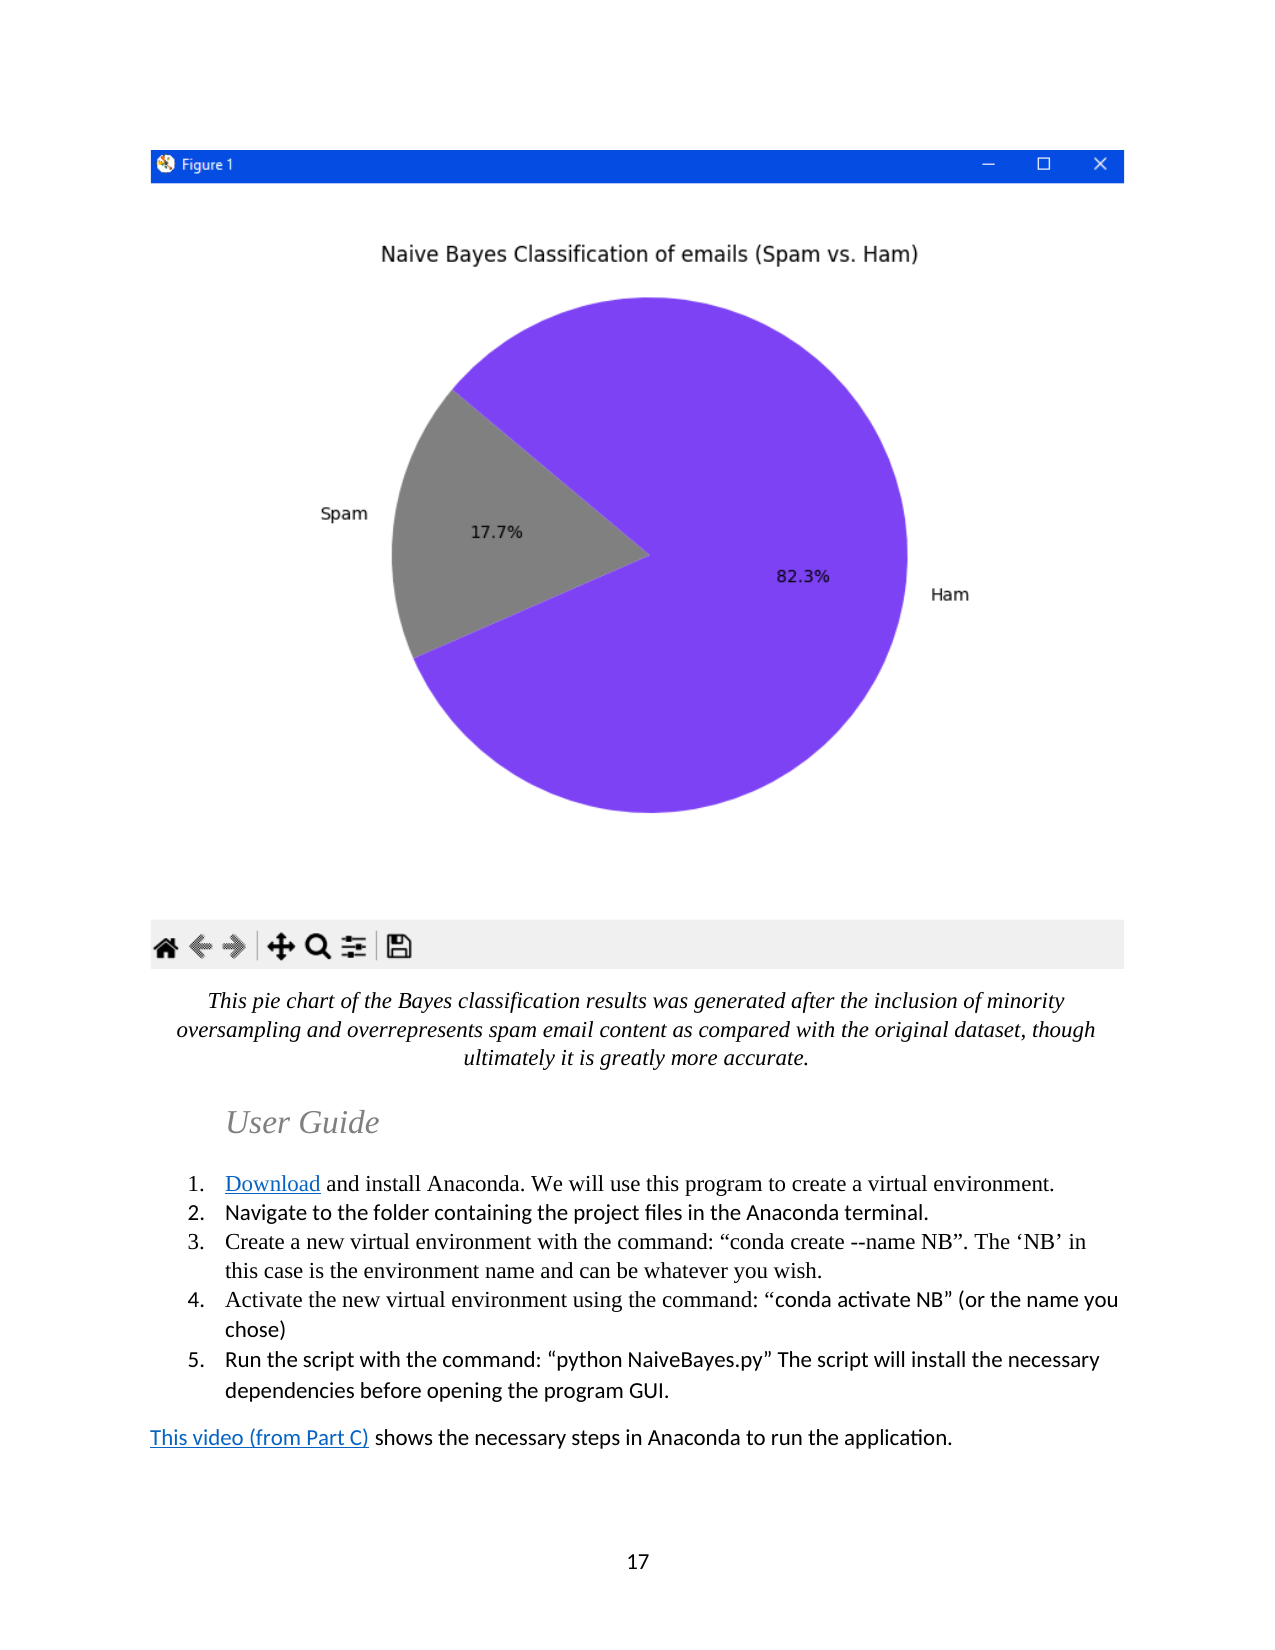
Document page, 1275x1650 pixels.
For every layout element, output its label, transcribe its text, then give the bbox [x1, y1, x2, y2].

text This video (from Part C) shows the necessary steps in Anaconda to run the application. [150, 1423, 1125, 1451]
subtitle User Guide [225, 1102, 1125, 1140]
list Create a new virtual environment with the command: “conda create --name NB”. The ‘NB’ in this case is the environment name and can be whatever you wish. [187, 1228, 1125, 1283]
picture [150, 150, 1125, 969]
list Navigate to the folder containing the project files in the Anaconda terminal. [187, 1198, 1125, 1226]
list Download and install Anaconda. We will use this program to create a virtual environment. [187, 1169, 1125, 1196]
list Run the script with the command: “python NaiveBayes.py” The script will install the necessary dependencies before opening the program GUI. [187, 1346, 1125, 1404]
list Activate the new virtual environment using the command: “conda activate NB” (or the name you chose) [187, 1285, 1125, 1343]
text This pie chart of the Bayes classification results was generated after the inclusion of minority oversampling and overrepresents spam email content as compared with the original dataset, though ultimately it is greatly more accurate. [150, 988, 1125, 1071]
